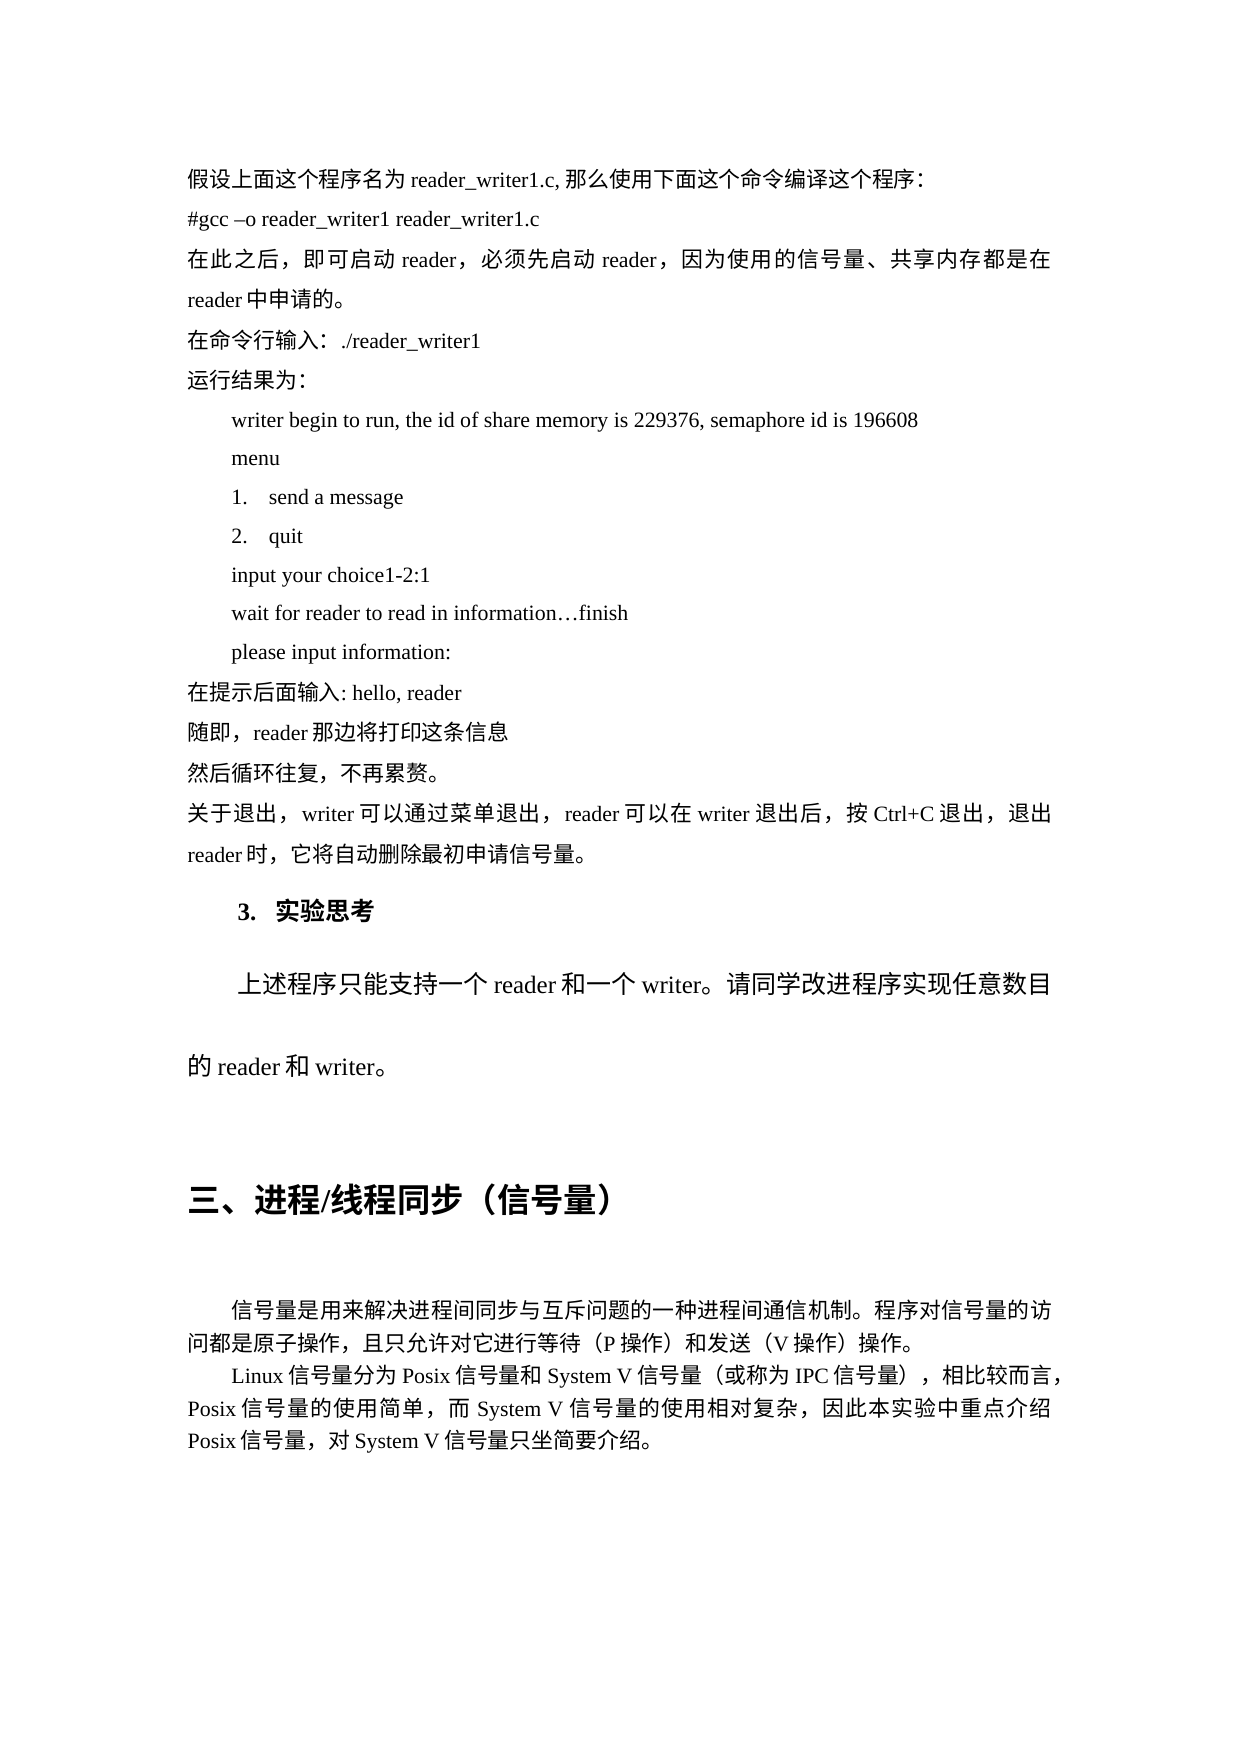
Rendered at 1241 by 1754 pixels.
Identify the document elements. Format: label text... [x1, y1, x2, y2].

text wait for reader to read in information…finish [231, 597, 1053, 629]
text writer begin to run, the id of share memory is 229376, semaphore id is 196608 [187, 403, 1053, 436]
list 实验思考 [237, 877, 1053, 942]
text 假设上面这个程序名为reader_writer1.c, 那么使用下面这个命令编译这个程序： [187, 162, 1053, 194]
text menu [187, 442, 1053, 474]
list send a message [231, 481, 1053, 513]
text 在提示后面输入: hello, reader [187, 674, 1053, 707]
text Linux信号量分为Posix信号量和System V信号量（或称为IPC信号量），相比较而言，Posix信号量的使用简单，而System V信号量的使用相对复杂，因此本实验中重点介绍Posix信号量，对System V信号量只坐简要介绍。 [187, 1358, 1053, 1455]
text 信号量是用来解决进程间同步与互斥问题的一种进程间通信机制。程序对信号量的访问都是原子操作，且只允许对它进行等待（P操作）和发送（V操作）操作。 [187, 1293, 1053, 1358]
list quit [231, 519, 1053, 552]
text 随即，reader那边将打印这条信息 [187, 715, 1053, 747]
text 上述程序只能支持一个reader和一个writer。请同学改进程序实现任意数目的reader和writer。 [187, 951, 1053, 1097]
text 三、进程/线程同步（信号量） [187, 1166, 1053, 1231]
text 然后循环往复，不再累赘。 [187, 755, 1053, 788]
text please input information: [231, 636, 1053, 668]
text 在命令行输入：./reader_writer1 [187, 322, 1053, 355]
text 关于退出，writer可以通过菜单退出，reader可以在writer退出后，按Ctrl+C退出，退出reader时，它将自动删除最初申请信号量。 [187, 796, 1053, 869]
text 在此之后，即可启动reader，必须先启动reader，因为使用的信号量、共享内存都是在reader中申请的。 [187, 241, 1053, 314]
text #gcc –o reader_writer1 reader_writer1.c [187, 202, 1053, 235]
text input your choice1-2:1 [231, 558, 1053, 591]
text 运行结果为： [187, 363, 1053, 395]
